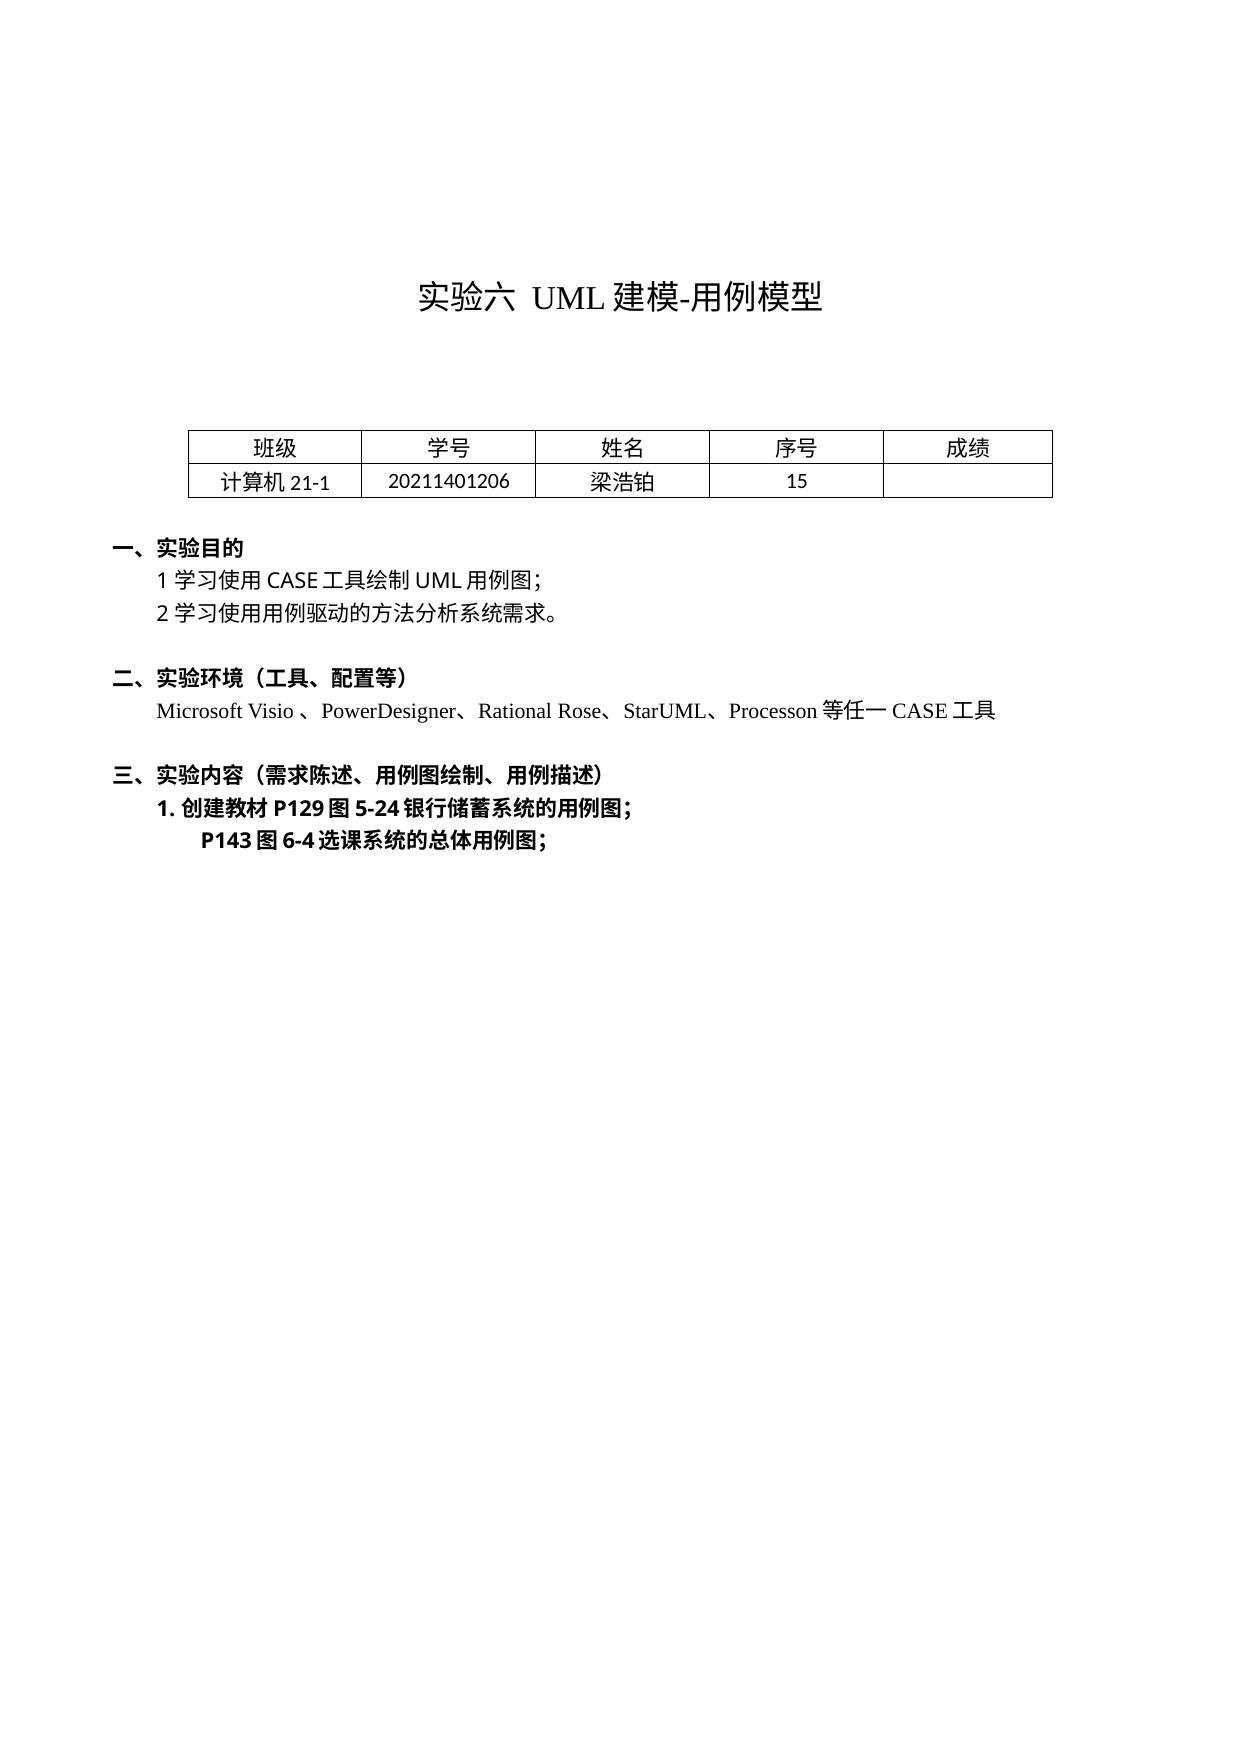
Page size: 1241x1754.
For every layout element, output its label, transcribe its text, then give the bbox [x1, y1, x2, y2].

text 三、实验内容（需求陈述、用例图绘制、用例描述） [112, 758, 1128, 790]
text Microsoft Visio 、PowerDesigner、Rational Rose、StarUML、Processon等任一CASE工具 [112, 693, 1128, 725]
table_header 序号 [710, 431, 883, 463]
table_cell 计算机21-1 [189, 464, 361, 497]
table_cell 20211401206 [362, 464, 535, 497]
table_header 班级 [189, 431, 361, 463]
table_cell 15 [710, 464, 883, 497]
text 1 学习使用CASE工具绘制UML用例图； [112, 563, 1128, 595]
text 二、实验环境（工具、配置等） [112, 660, 1128, 693]
subtitle 实验六 UML建模-用例模型 [112, 262, 1128, 327]
table_cell 梁浩铂 [536, 464, 709, 497]
table_header 姓名 [536, 431, 709, 463]
table_cell [884, 464, 1052, 497]
text 一、实验目的 [112, 530, 1128, 563]
table_header 学号 [362, 431, 535, 463]
text 1. 创建教材P129图5-24银行储蓄系统的用例图； [112, 790, 1128, 823]
text P143图6-4选课系统的总体用例图； [112, 823, 1128, 855]
text 2 学习使用用例驱动的方法分析系统需求。 [112, 595, 1128, 628]
table_header 成绩 [884, 431, 1052, 463]
